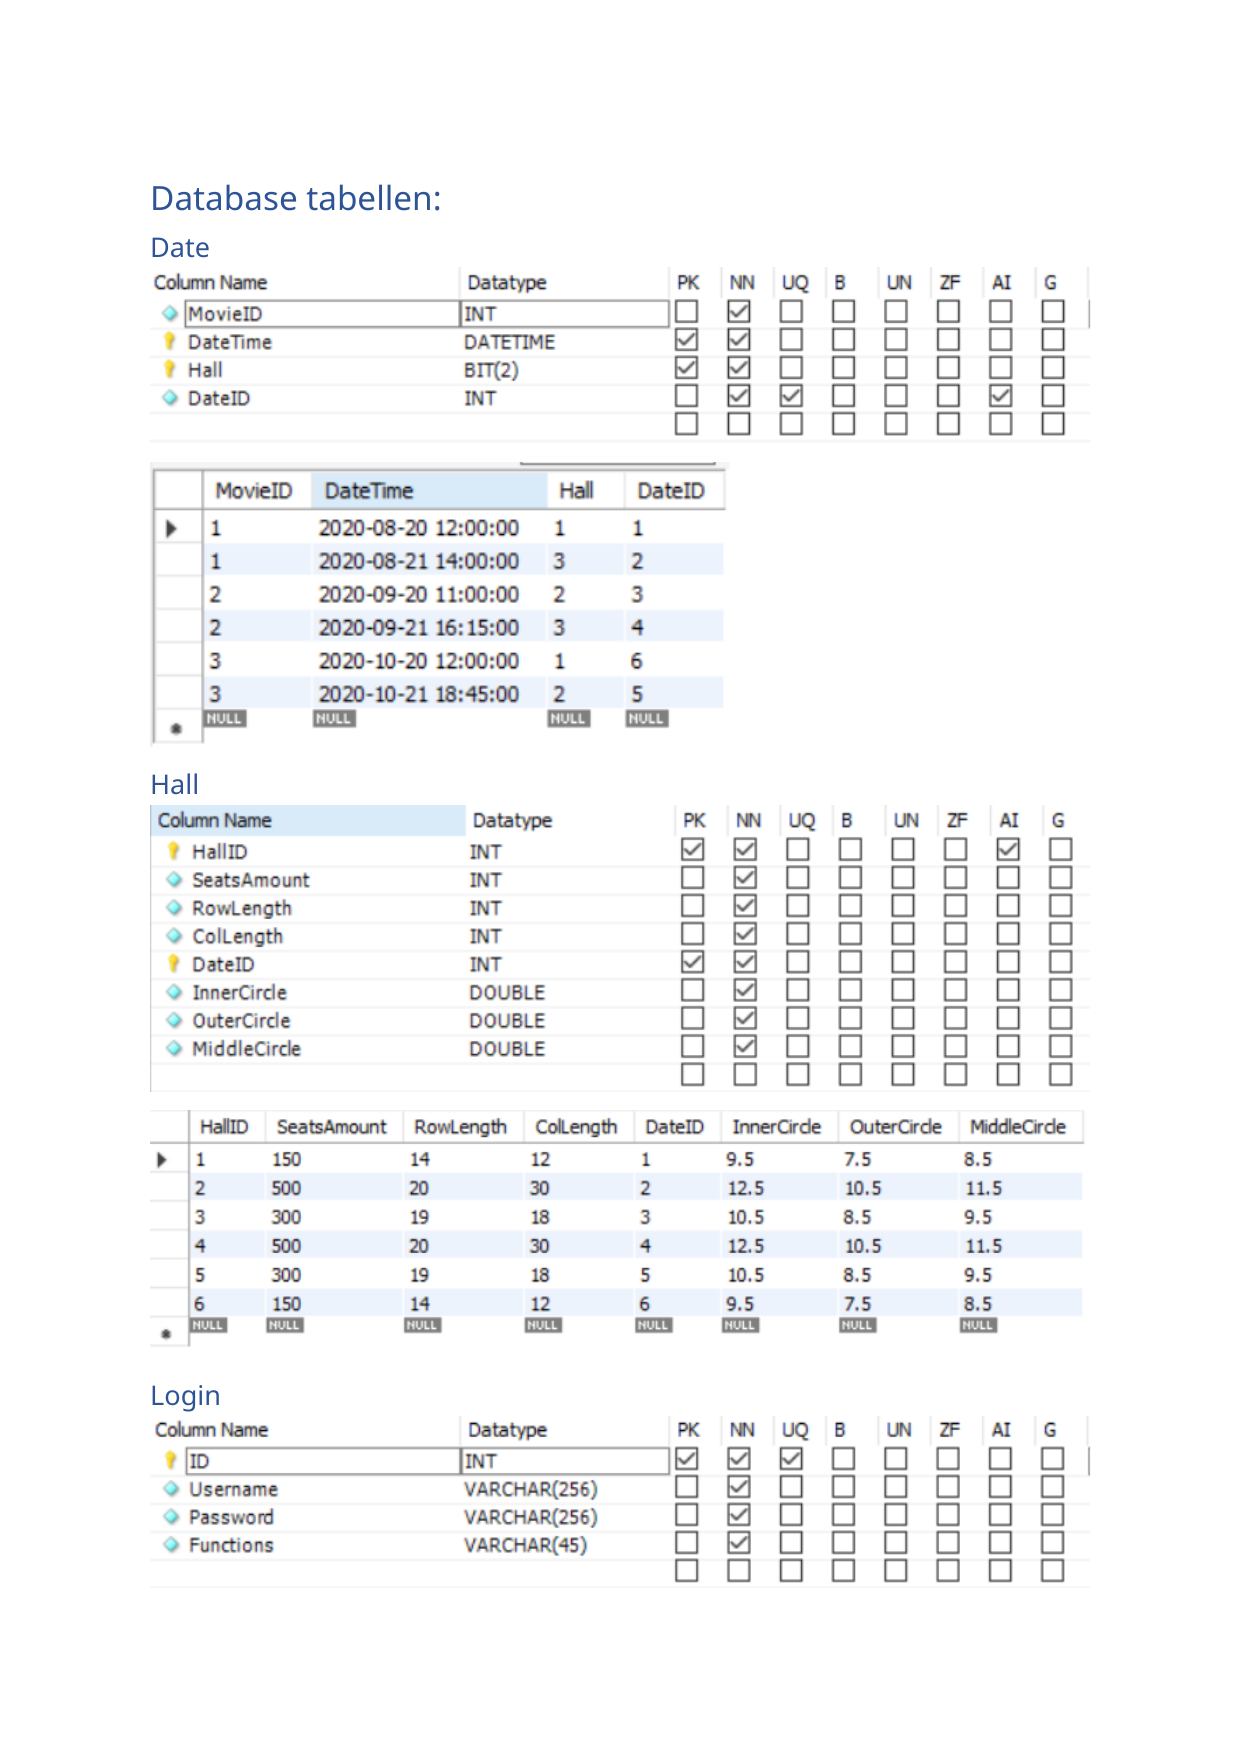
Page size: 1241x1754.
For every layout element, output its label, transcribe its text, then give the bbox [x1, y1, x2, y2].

subtitle Hall [150, 766, 1090, 803]
subtitle Database tabellen: [150, 175, 1090, 220]
picture [150, 1416, 1091, 1588]
picture [150, 805, 1091, 1092]
picture [150, 462, 730, 747]
subtitle Login [150, 1376, 1090, 1413]
picture [150, 1110, 1091, 1358]
picture [150, 267, 1091, 444]
subtitle Date [150, 228, 1090, 265]
